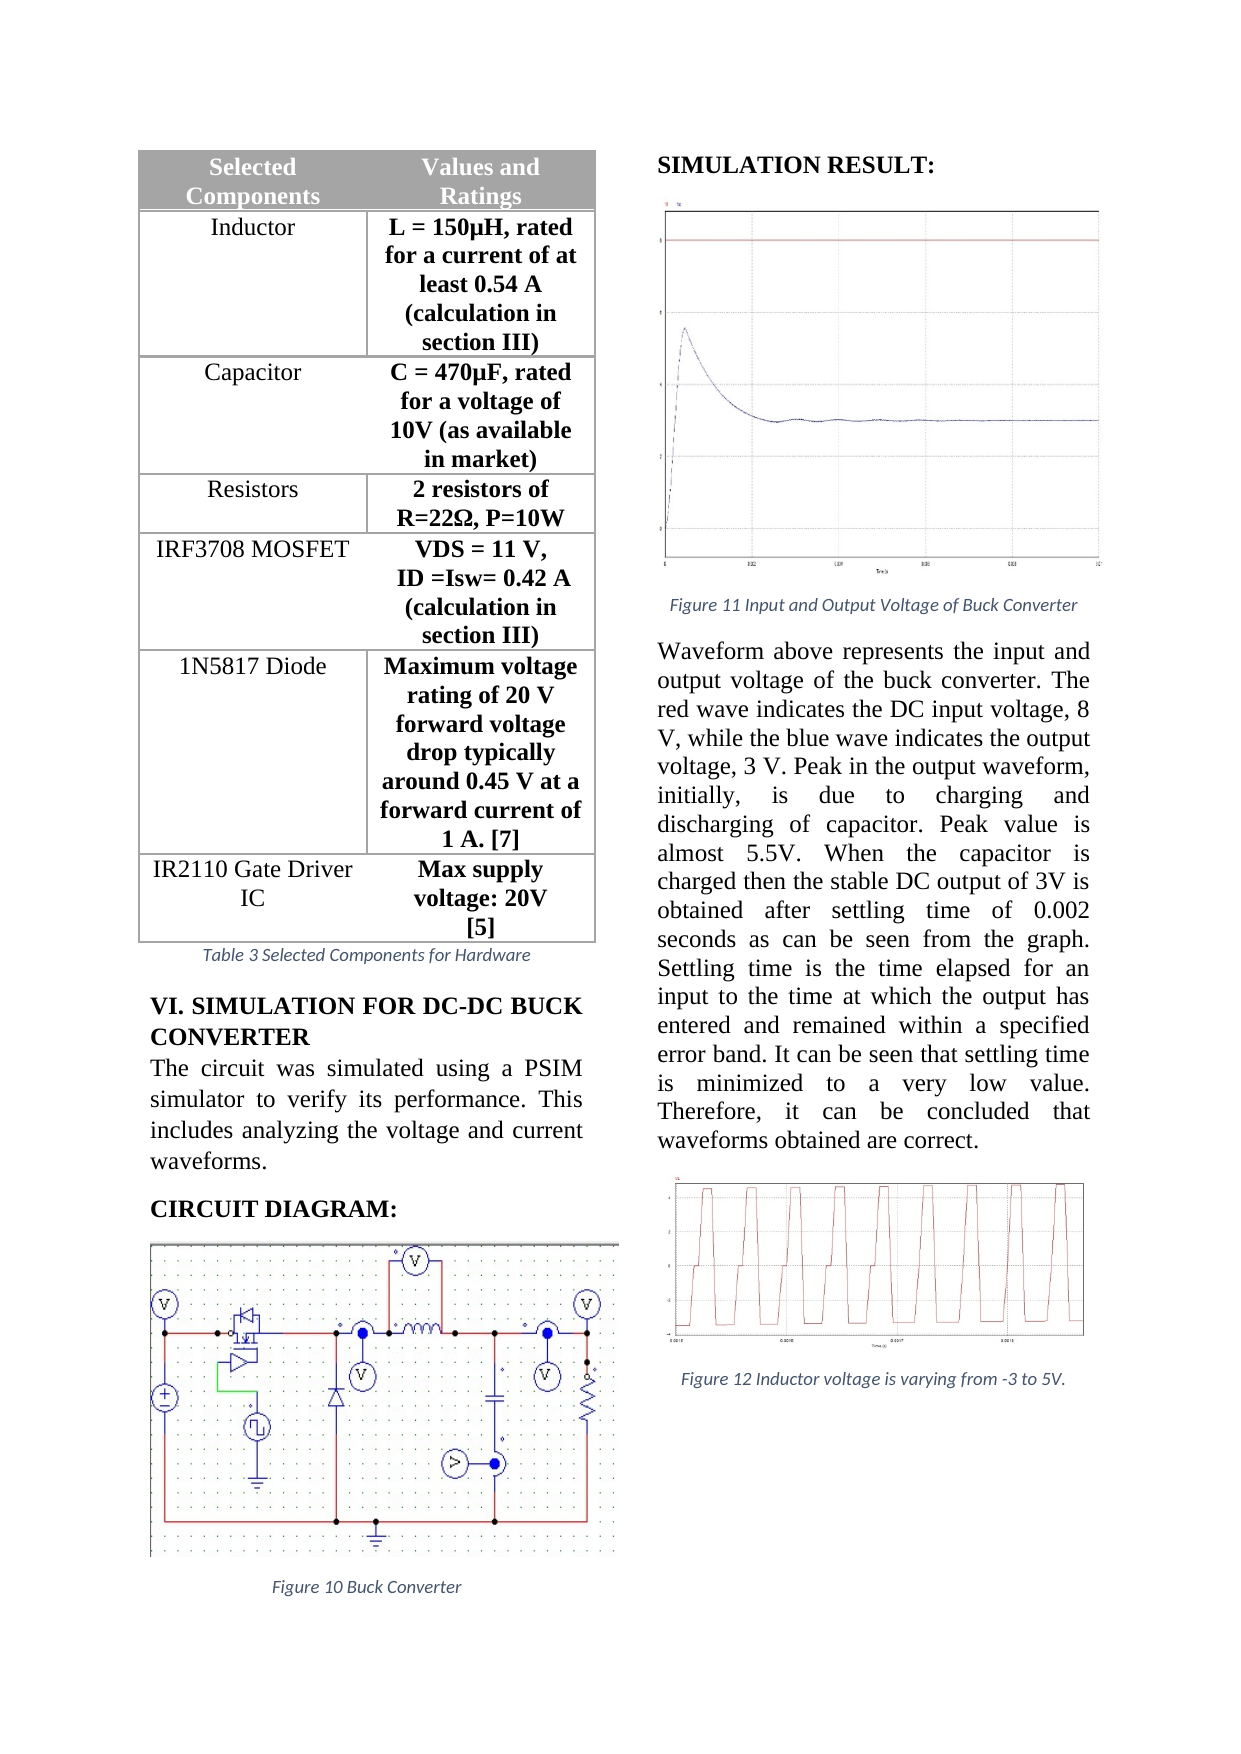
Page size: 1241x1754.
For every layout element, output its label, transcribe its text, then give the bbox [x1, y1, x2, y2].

table_cell Resistors [140, 475, 366, 532]
table_cell L = 150µH, rated for a current of at least 0.54 A (calculation in section III) [368, 212, 594, 355]
table_cell VDS = 11 V, ID =Isw= 0.42 A (calculation in section III) [367, 534, 594, 649]
text Figure 10 Buck Converter [150, 1576, 583, 1598]
table_cell C = 470µF, rated for a voltage of 10V (as available in market) [367, 358, 594, 472]
table_cell IR2110 Gate Driver IC [140, 855, 367, 941]
table_cell Capacitor [140, 358, 367, 472]
text SIMULATION RESULT: [657, 150, 1090, 179]
text CIRCUIT DIAGRAM: [150, 1194, 583, 1222]
table_header Selected Components [140, 152, 367, 209]
table_cell Inductor [140, 212, 366, 355]
table_cell 2 resistors of R=22Ω, P=10W [368, 475, 594, 532]
text Waveform above represents the input and output voltage of the buck converter. The red wave indicates the DC input voltage, 8 V, while the blue wave indicates the output voltage, 3 V. Peak in the output waveform, initially, is due to charging and discharging of capacitor. Peak value is almost 5.5V. When the capacitor is charged then the stable DC output of 3V is obtained after settling time of 0.002 seconds as can be seen from the graph. Settling time is the time elapsed for an input to the time at which the output has entered and remained within a specified error band. It can be seen that settling time is minimized to a very low value. Therefore, it can be concluded that waveforms obtained are correct. [657, 636, 1090, 1154]
table_cell IRF3708 MOSFET [140, 534, 367, 649]
picture [150, 1241, 619, 1557]
table_header Values and Ratings [367, 152, 594, 209]
text The circuit was simulated using a PSIM simulator to verify its performance. This includes analyzing the voltage and current waveforms. [150, 1053, 583, 1175]
table_cell Max supply voltage: 20V [5] [367, 855, 594, 941]
subtitle VI. SIMULATION FOR DC-DC BUCK CONVERTER [150, 991, 583, 1051]
picture [657, 1174, 1091, 1349]
picture [657, 197, 1104, 574]
table_cell 1N5817 Diode [140, 651, 366, 852]
table_cell Maximum voltage rating of 20 V forward voltage drop typically around 0.45 V at a forward current of 1 A. [7] [368, 651, 594, 852]
